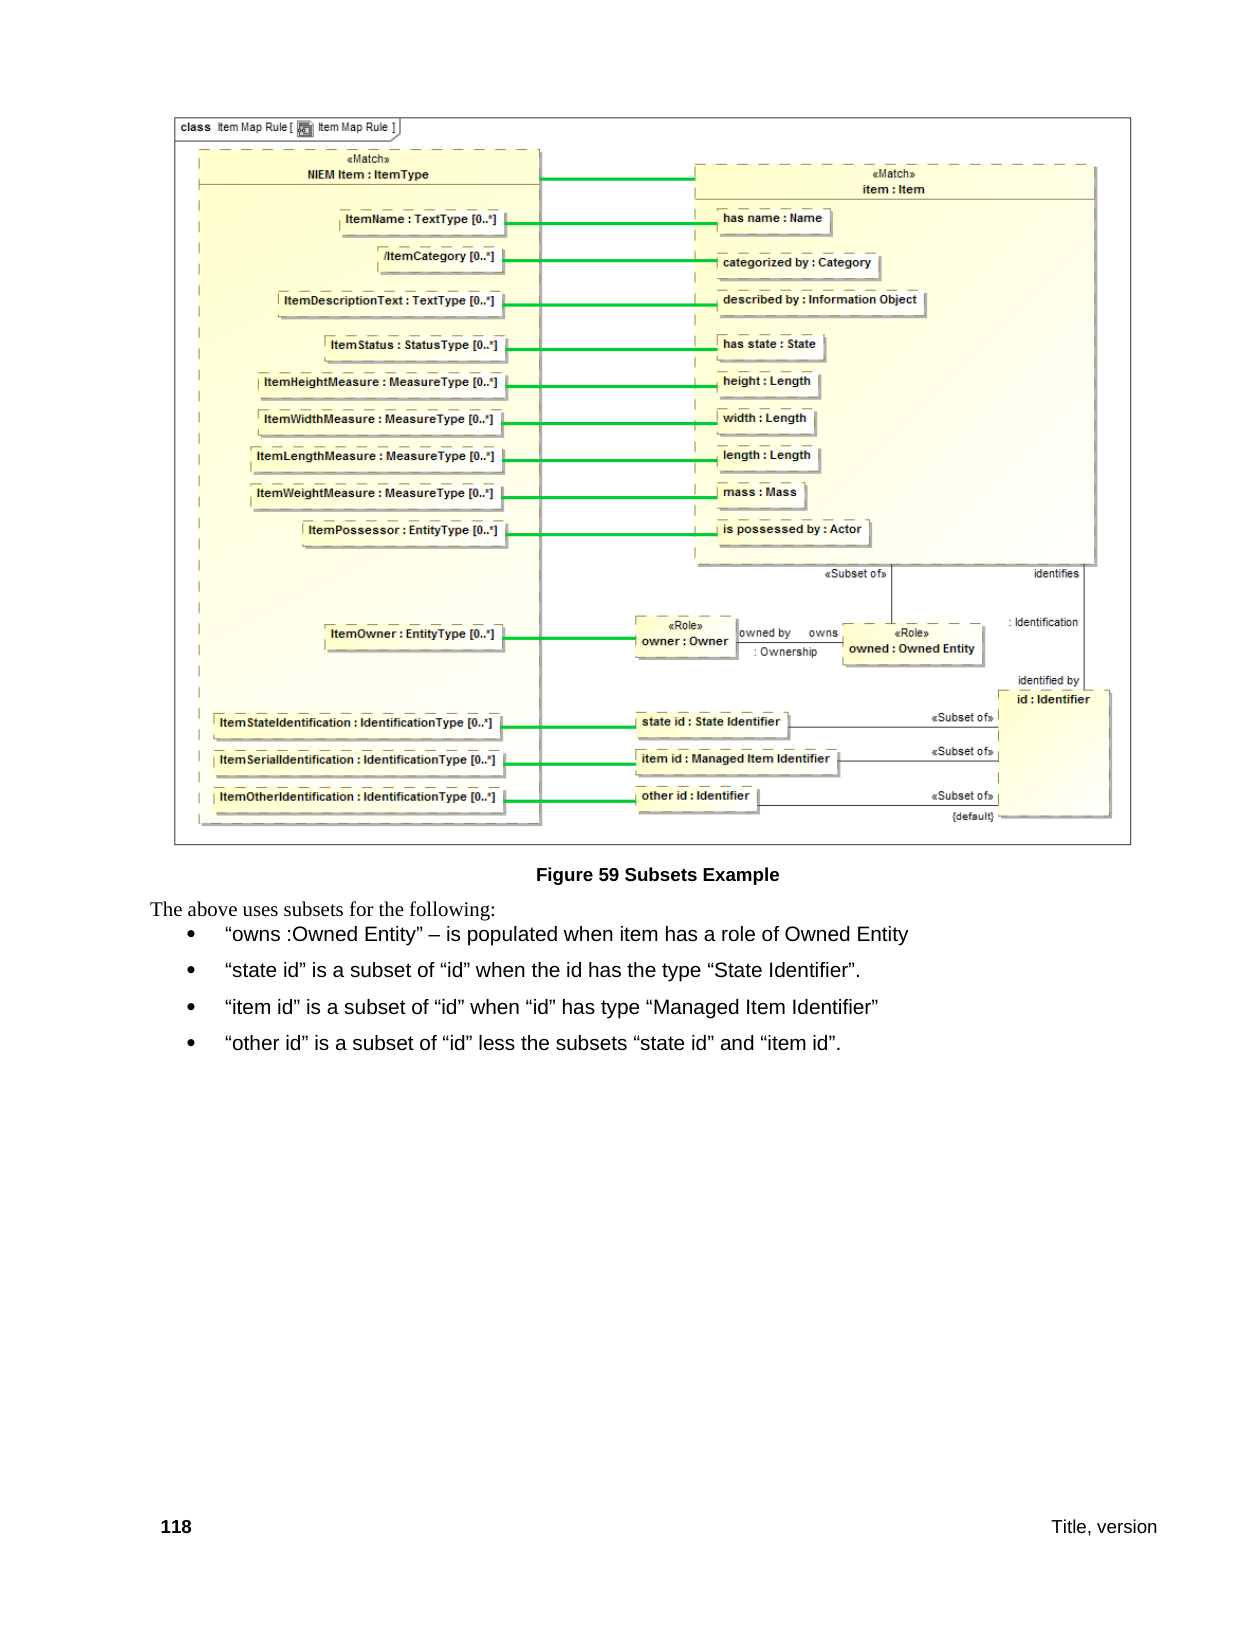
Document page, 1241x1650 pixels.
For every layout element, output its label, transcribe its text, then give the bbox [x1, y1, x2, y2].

list “owns :Owned Entity” – is populated when item has a role of Owned Entity [187, 921, 1165, 946]
list “other id” is a subset of “id” less the subsets “state id” and “item id”. [187, 1031, 1165, 1055]
list “state id” is a subset of “id” when the id has the type “State Identifier”. [187, 958, 1165, 982]
text The above uses subsets for the following: [150, 897, 1165, 921]
list “item id” is a subset of “id” when “id” has type “Managed Item Identifier” [187, 994, 1165, 1019]
picture [169, 112, 1146, 860]
